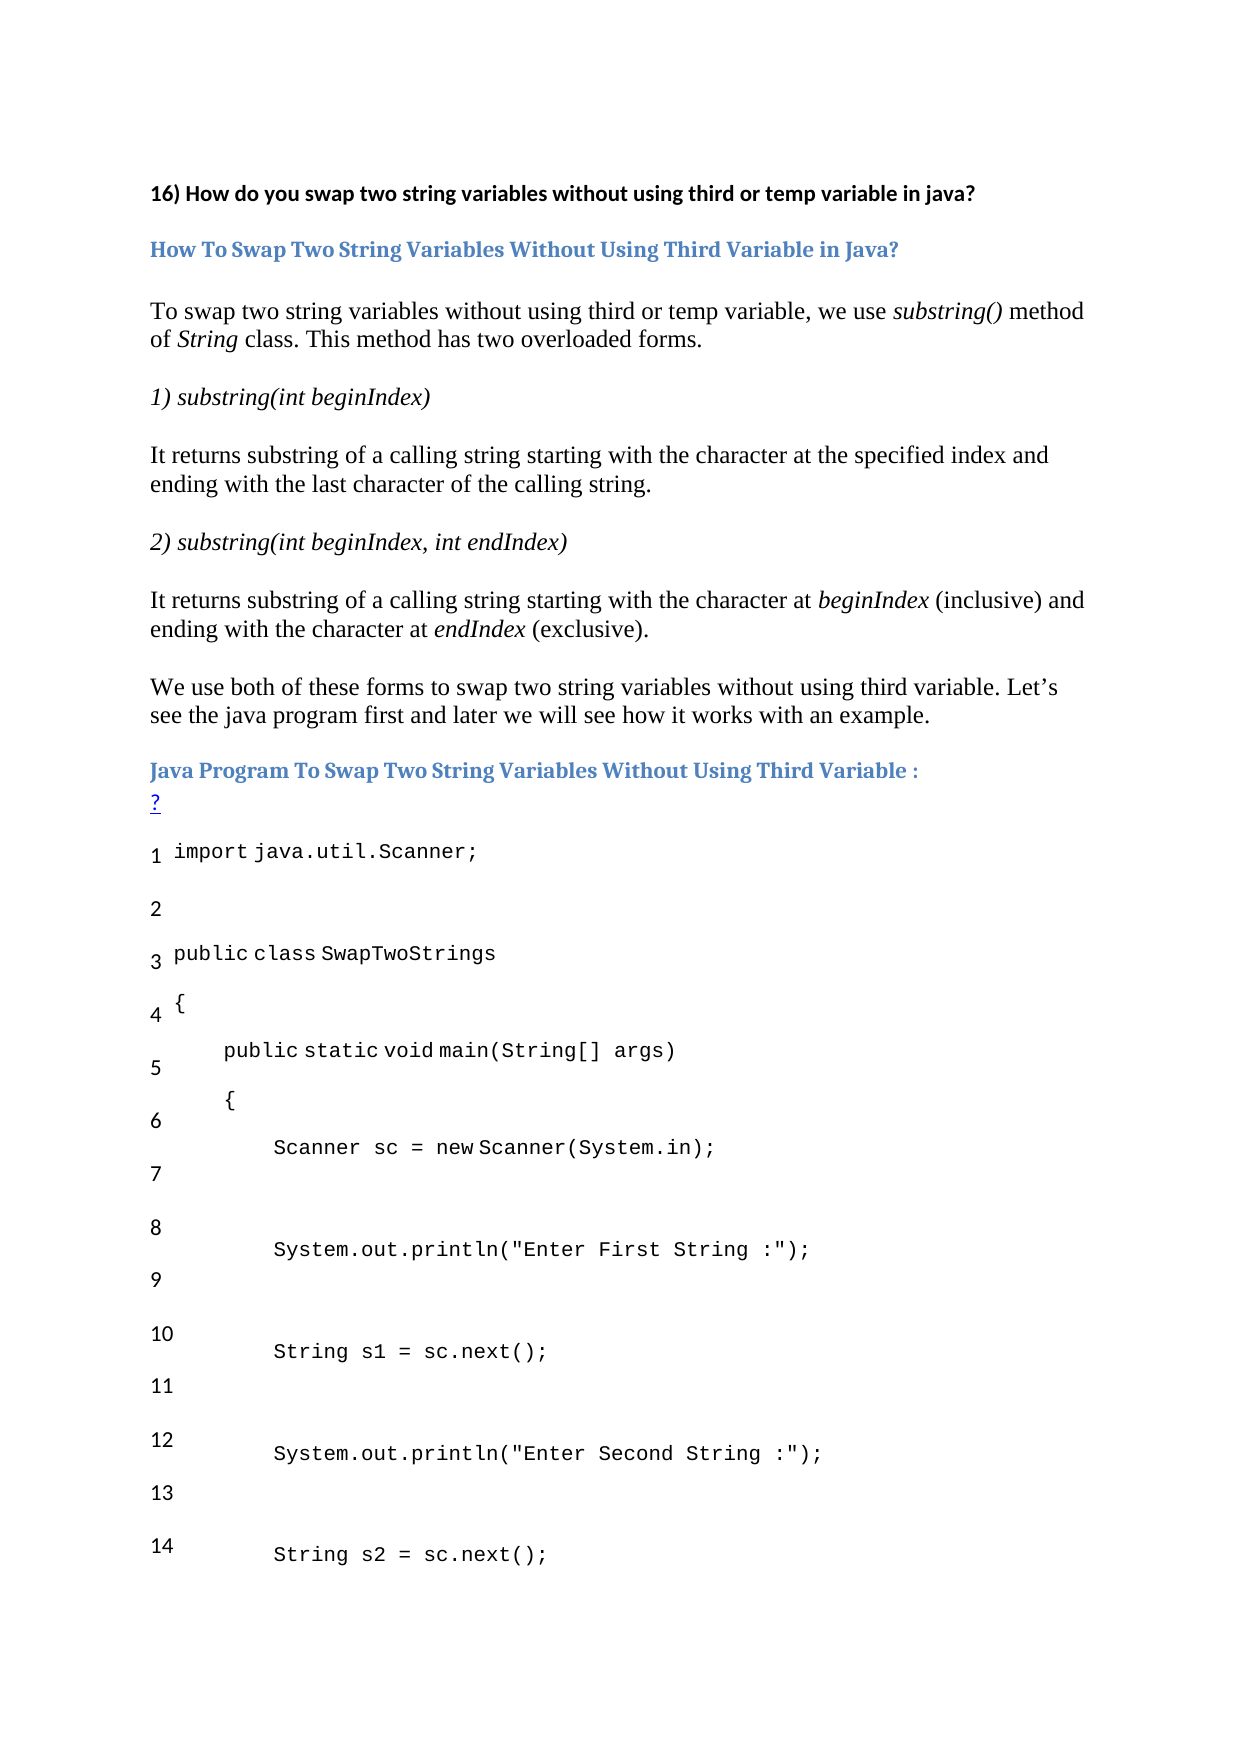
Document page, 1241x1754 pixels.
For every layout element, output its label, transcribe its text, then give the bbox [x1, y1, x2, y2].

text 2) substring(int beginIndex, int endIndex) [150, 527, 1090, 556]
text It returns substring of a calling string starting with the character at the specified index and ending with the last character of the calling string. [150, 440, 1090, 498]
text 16) How do you swap two string variables without using third or temp variable in java? [150, 179, 1090, 207]
text It returns substring of a calling string starting with the character at beginIndex (inclusive) and ending with the character at endIndex (exclusive). [150, 585, 1090, 642]
text ? [150, 788, 1090, 816]
text We use both of these forms to swap two string variables without using third variable. Let’s see the java program first and later we will see how it works with an example. [150, 672, 1090, 729]
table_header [173, 841, 848, 1592]
text To swap two string variables without using third or temp variable, we use substring() method of String class. This method has two overloaded forms. [150, 296, 1090, 353]
text 1) substring(int beginIndex) [150, 382, 1090, 411]
subtitle How To Swap Two String Variables Without Using Third Variable in Java? [150, 236, 1090, 263]
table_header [150, 841, 173, 1592]
subtitle Java Program To Swap Two String Variables Without Using Third Variable : [150, 758, 1090, 784]
